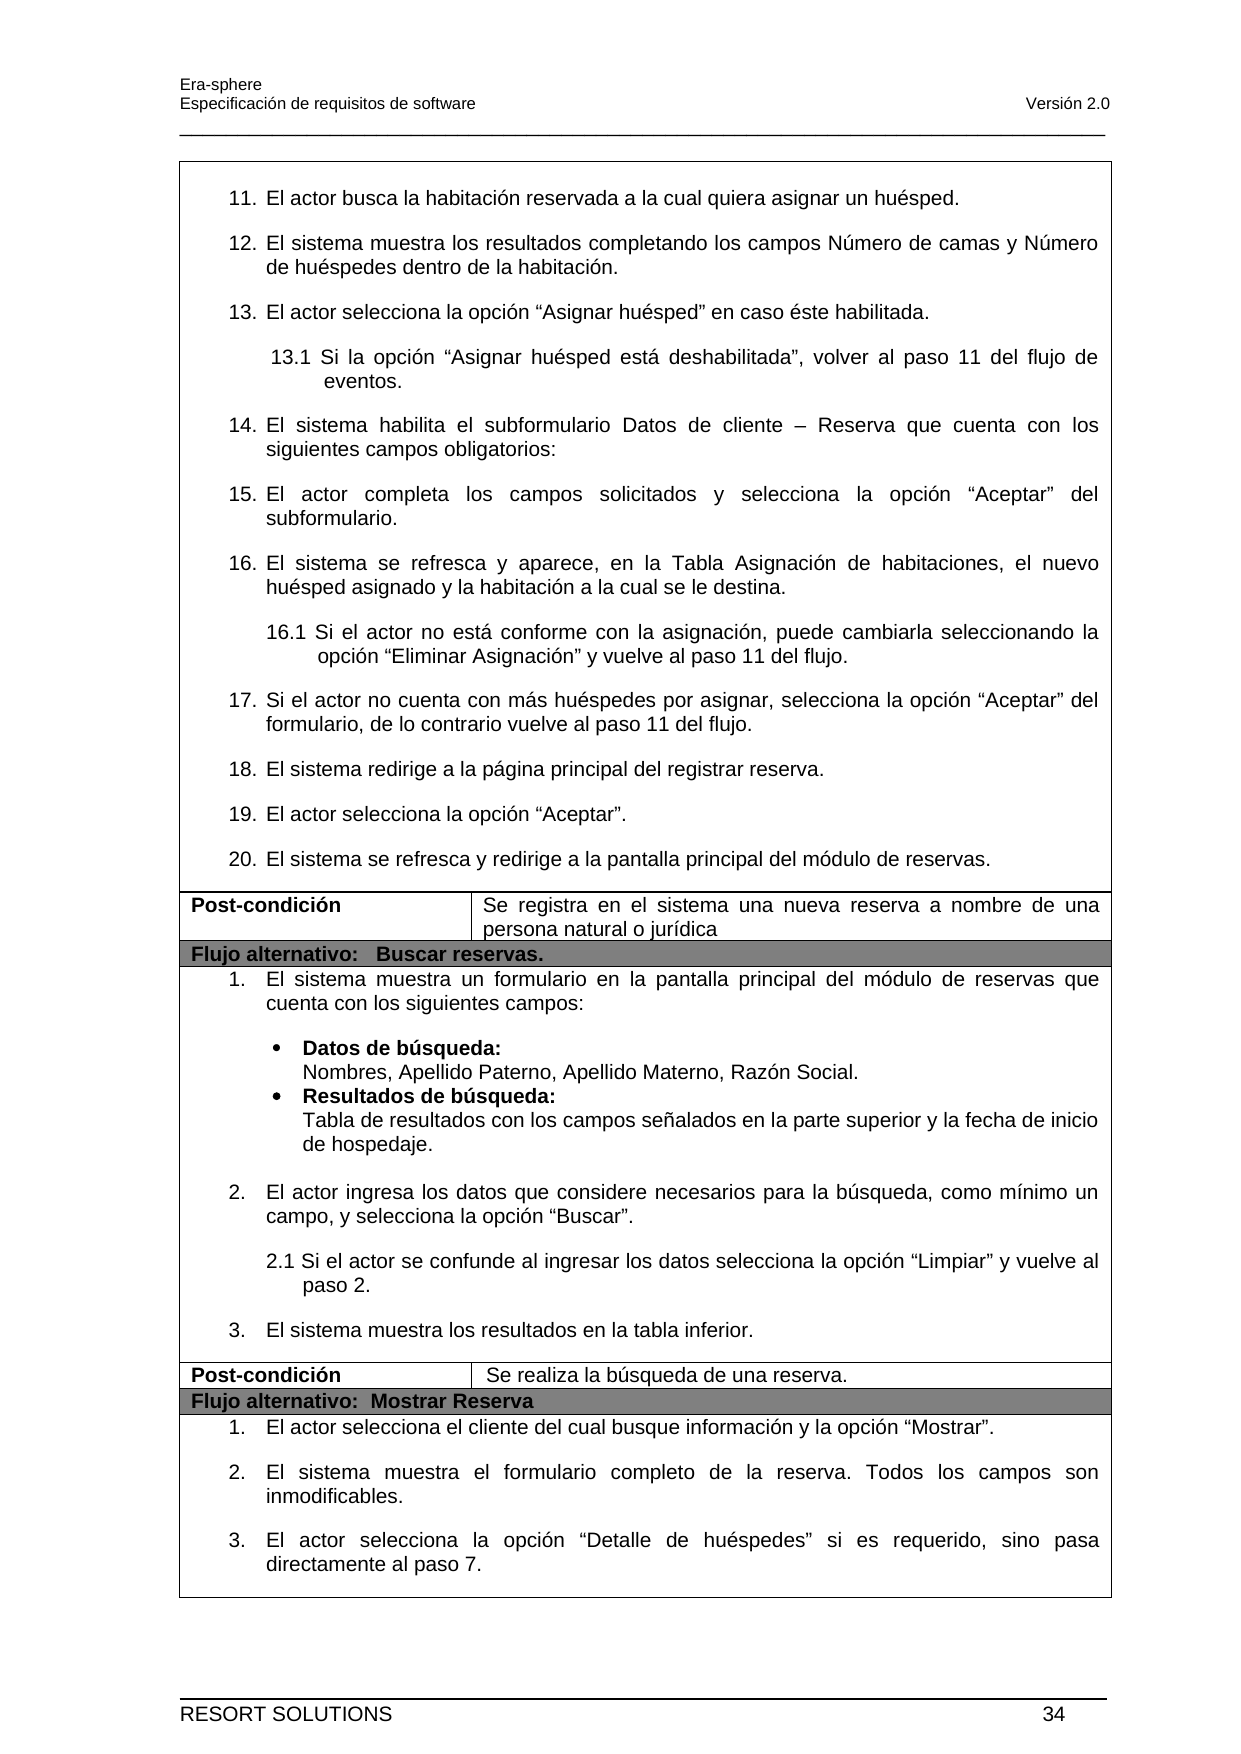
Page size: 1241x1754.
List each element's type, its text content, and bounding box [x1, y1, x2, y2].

table_cell Post-condición [180, 893, 471, 940]
table_cell Flujo alternativo: Mostrar Reserva [180, 1389, 1111, 1414]
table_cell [180, 1415, 1111, 1597]
table_cell El sistema muestra un formulario en la pantalla principal del módulo de reservas que cuenta con los siguientes campos: Datos de búsqueda: Nombres, Apellido Paterno, Apellido Materno, Razón Social. Resultados de búsqueda: Tabla de resultados con los campos señalados en la parte superior y la fecha de inicio de hospedaje. El actor ingresa los datos que considere necesarios para la búsqueda, como mínimo un campo, y selecciona la opción “Buscar”. 2.1 Si el actor se confunde al ingresar los datos selecciona la opción “Limpiar” y vuelve al paso 2. El sistema muestra los resultados en la tabla inferior. [180, 967, 1111, 1362]
table_cell Post-condición [180, 1363, 471, 1388]
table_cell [180, 162, 1111, 891]
table_cell Flujo alternativo: Buscar reservas. [180, 941, 1111, 966]
table_cell Se registra en el sistema una nueva reserva a nombre de una persona natural o jurídica [472, 893, 1111, 940]
table_cell Se realiza la búsqueda de una reserva. [472, 1363, 1111, 1388]
